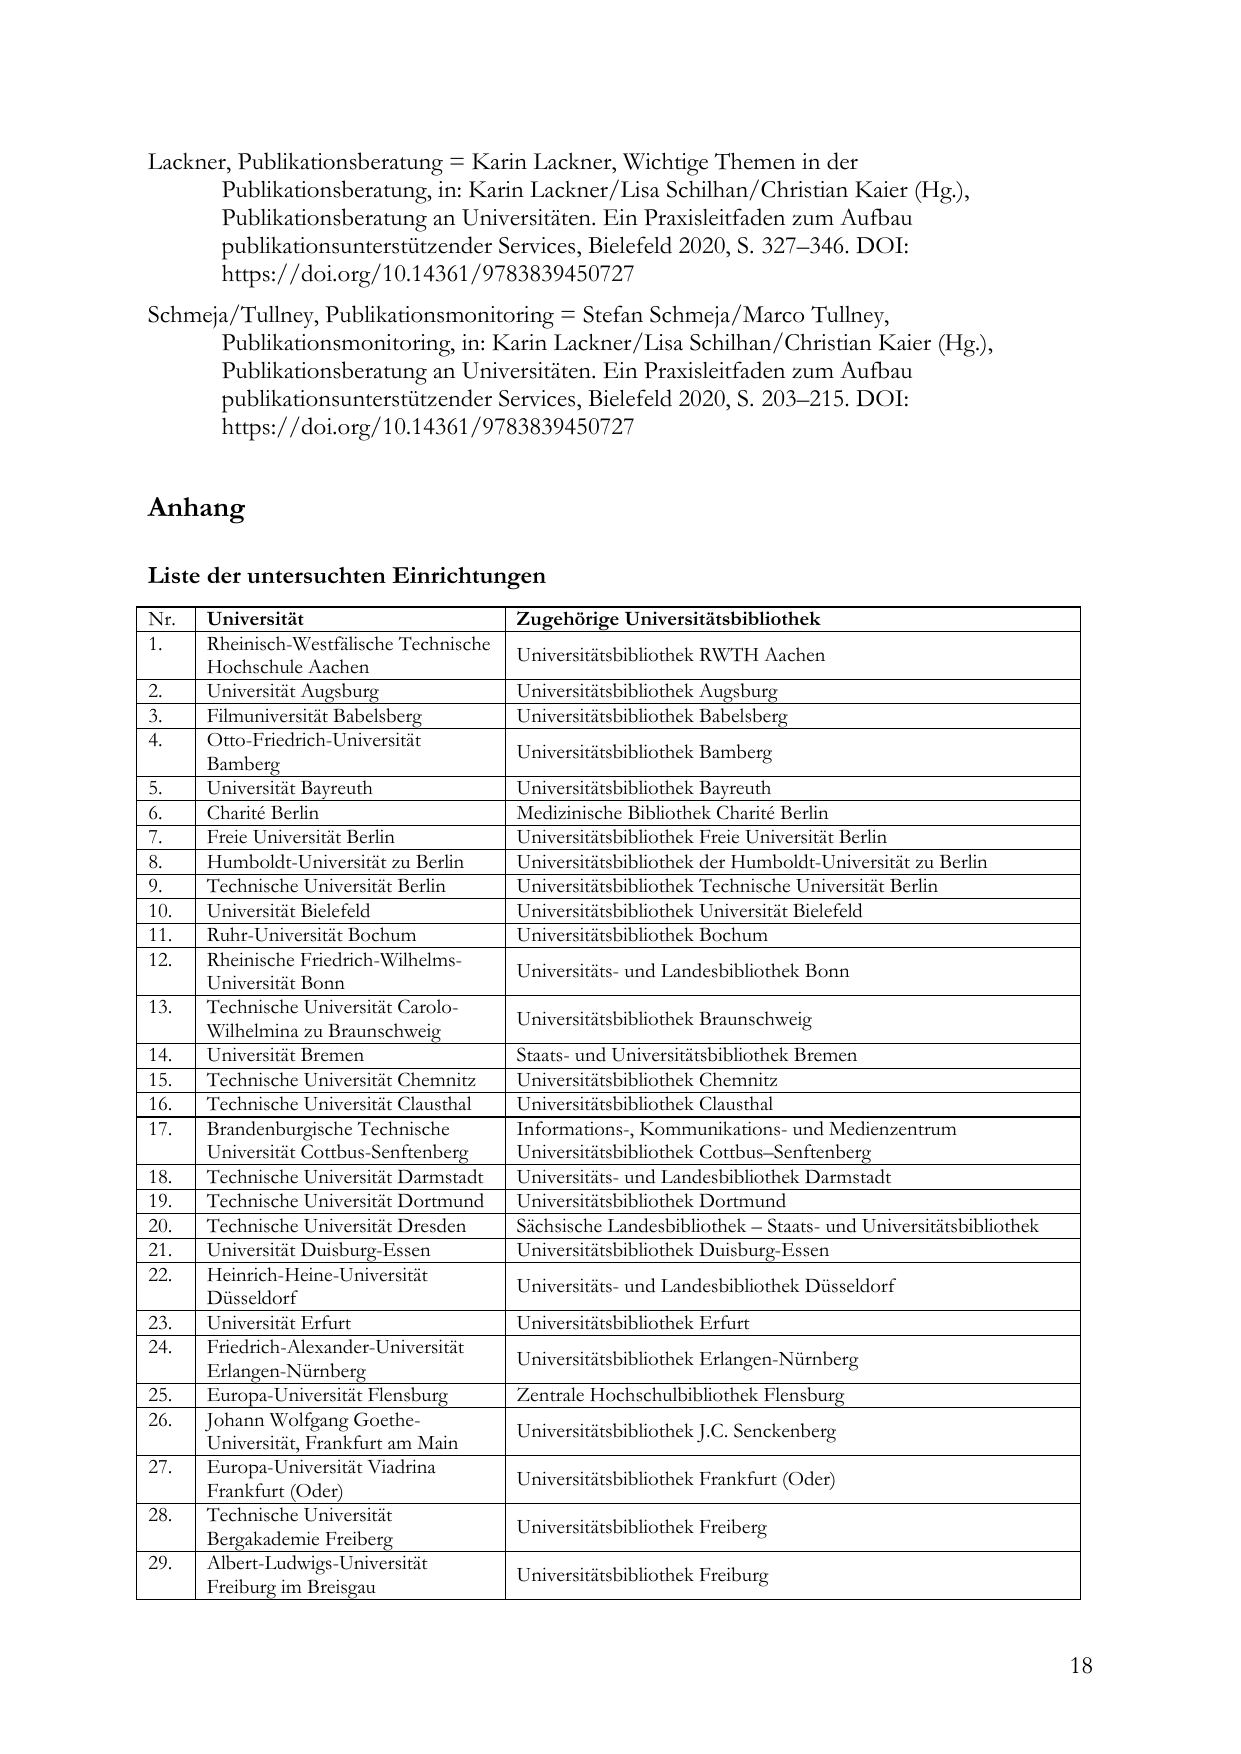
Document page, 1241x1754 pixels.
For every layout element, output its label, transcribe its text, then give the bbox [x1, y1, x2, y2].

table_cell 17. [137, 1118, 195, 1164]
subtitle Anhang [148, 491, 1093, 524]
table_cell 19. [137, 1190, 195, 1213]
table_cell Universitäts- und Landesbibliothek Bonn [506, 948, 1080, 995]
table_cell 6. [137, 801, 195, 825]
table_cell Universität Augsburg [196, 680, 505, 703]
table_cell Europa-Universität Viadrina Frankfurt (Oder) [196, 1456, 505, 1503]
table_cell 23. [137, 1311, 195, 1334]
table_cell Universitäts- und Landesbibliothek Düsseldorf [506, 1263, 1080, 1310]
table_cell 13. [137, 996, 195, 1043]
table_cell Universitätsbibliothek Technische Universität Berlin [506, 875, 1080, 898]
table_cell 15. [137, 1069, 195, 1092]
table_cell Universitätsbibliothek Augsburg [506, 680, 1080, 703]
table_cell Technische Universität Berlin [196, 875, 505, 898]
table_cell Rheinische Friedrich-Wilhelms-Universität Bonn [196, 948, 505, 995]
table_cell 1. [137, 632, 195, 679]
table_cell 7. [137, 826, 195, 849]
table_cell Universität Bielefeld [196, 899, 505, 923]
table_cell 9. [137, 875, 195, 898]
table_cell Zentrale Hochschulbibliothek Flensburg [506, 1384, 1080, 1407]
table_header Zugehörige Universitätsbibliothek [506, 608, 1080, 631]
table_cell Universitätsbibliothek Freiberg [506, 1504, 1080, 1551]
table_cell 8. [137, 850, 195, 874]
table_cell 20. [137, 1214, 195, 1238]
table_cell Universitätsbibliothek Clausthal [506, 1093, 1080, 1116]
table_cell Universitätsbibliothek Babelsberg [506, 704, 1080, 728]
table_cell 26. [137, 1408, 195, 1455]
table_cell Universität Bayreuth [196, 777, 505, 800]
table_cell 27. [137, 1456, 195, 1503]
table_cell Universitätsbibliothek Bayreuth [506, 777, 1080, 800]
table_cell Universitätsbibliothek Freiburg [506, 1552, 1080, 1599]
table_cell Humboldt-Universität zu Berlin [196, 850, 505, 874]
table_cell Rheinisch-Westfälische Technische Hochschule Aachen [196, 632, 505, 679]
table_cell 22. [137, 1263, 195, 1310]
table_cell 4. [137, 729, 195, 776]
table_cell Universitätsbibliothek Erfurt [506, 1311, 1080, 1334]
table_cell Universität Bremen [196, 1044, 505, 1067]
table_cell Universitätsbibliothek Erlangen-Nürnberg [506, 1336, 1080, 1382]
table_cell 18. [137, 1165, 195, 1189]
table_cell Universitätsbibliothek Bochum [506, 924, 1080, 947]
table_cell Universitätsbibliothek Braunschweig [506, 996, 1080, 1043]
table_header Nr. [137, 608, 195, 631]
table_cell Universitätsbibliothek Frankfurt (Oder) [506, 1456, 1080, 1503]
table_cell Technische Universität Darmstadt [196, 1165, 505, 1189]
table_cell 3. [137, 704, 195, 728]
table_cell Friedrich-Alexander-Universität Erlangen-Nürnberg [196, 1336, 505, 1382]
table_cell Universität Duisburg-Essen [196, 1239, 505, 1262]
table_cell Technische Universität Dresden [196, 1214, 505, 1238]
table_cell Charité Berlin [196, 801, 505, 825]
table_cell Johann Wolfgang Goethe-Universität, Frankfurt am Main [196, 1408, 505, 1455]
subtitle Liste der untersuchten Einrichtungen [148, 562, 1093, 590]
table_cell 16. [137, 1093, 195, 1116]
table_cell Informations-, Kommunikations- und Medienzentrum Universitätsbibliothek Cottbus–Senftenberg [506, 1118, 1080, 1164]
table_cell Technische Universität Dortmund [196, 1190, 505, 1213]
text Lackner, Publikationsberatung = Karin Lackner, Wichtige Themen in der Publikationsberatung, in: Karin Lackner/Lisa Schilhan/Christian Kaier (Hg.), Publikationsberatung an Universitäten. Ein Praxisleitfaden zum Aufbau publikationsunterstützender Services, Bielefeld 2020, S. 327–346. DOI: https://doi.org/10.14361/9783839450727 [148, 148, 1063, 288]
table_cell Technische Universität Chemnitz [196, 1069, 505, 1092]
table_cell 2. [137, 680, 195, 703]
table_cell Universitätsbibliothek Chemnitz [506, 1069, 1080, 1092]
table_cell 5. [137, 777, 195, 800]
table_cell Heinrich-Heine-Universität Düsseldorf [196, 1263, 505, 1310]
table_cell Universitäts- und Landesbibliothek Darmstadt [506, 1165, 1080, 1189]
table_cell Universitätsbibliothek Dortmund [506, 1190, 1080, 1213]
table_cell Universitätsbibliothek Bamberg [506, 729, 1080, 776]
table_cell Albert-Ludwigs-Universität Freiburg im Breisgau [196, 1552, 505, 1599]
table_cell Brandenburgische Technische Universität Cottbus-Senftenberg [196, 1118, 505, 1164]
table_cell Universitätsbibliothek der Humboldt-Universität zu Berlin [506, 850, 1080, 874]
table_cell Universitätsbibliothek RWTH Aachen [506, 632, 1080, 679]
table_cell Universitätsbibliothek Universität Bielefeld [506, 899, 1080, 923]
table_cell 12. [137, 948, 195, 995]
table_cell Technische Universität Clausthal [196, 1093, 505, 1116]
table_cell Universität Erfurt [196, 1311, 505, 1334]
table_cell 24. [137, 1336, 195, 1382]
table_cell 25. [137, 1384, 195, 1407]
table_cell 28. [137, 1504, 195, 1551]
table_cell Europa-Universität Flensburg [196, 1384, 505, 1407]
text Schmeja/Tullney, Publikationsmonitoring = Stefan Schmeja/Marco Tullney, Publikationsmonitoring, in: Karin Lackner/Lisa Schilhan/Christian Kaier (Hg.), Publikationsberatung an Universitäten. Ein Praxisleitfaden zum Aufbau publikationsunterstützender Services, Bielefeld 2020, S. 203–215. DOI: https://doi.org/10.14361/9783839450727 [148, 301, 1063, 441]
table_cell Technische Universität Bergakademie Freiberg [196, 1504, 505, 1551]
table_cell Filmuniversität Babelsberg [196, 704, 505, 728]
table_cell Ruhr-Universität Bochum [196, 924, 505, 947]
table_cell 14. [137, 1044, 195, 1067]
table_cell 11. [137, 924, 195, 947]
table_cell Sächsische Landesbibliothek – Staats- und Universitätsbibliothek [506, 1214, 1080, 1238]
table_cell Freie Universität Berlin [196, 826, 505, 849]
table_cell Technische Universität Carolo-Wilhelmina zu Braunschweig [196, 996, 505, 1043]
table_cell Universitätsbibliothek Duisburg-Essen [506, 1239, 1080, 1262]
table_cell 21. [137, 1239, 195, 1262]
table_cell Otto-Friedrich-Universität Bamberg [196, 729, 505, 776]
table_cell 29. [137, 1552, 195, 1599]
table_cell Staats- und Universitätsbibliothek Bremen [506, 1044, 1080, 1067]
table_cell 10. [137, 899, 195, 923]
table_cell Universitätsbibliothek Freie Universität Berlin [506, 826, 1080, 849]
table_header Universität [196, 608, 505, 631]
table_cell Universitätsbibliothek J.C. Senckenberg [506, 1408, 1080, 1455]
table_cell Medizinische Bibliothek Charité Berlin [506, 801, 1080, 825]
